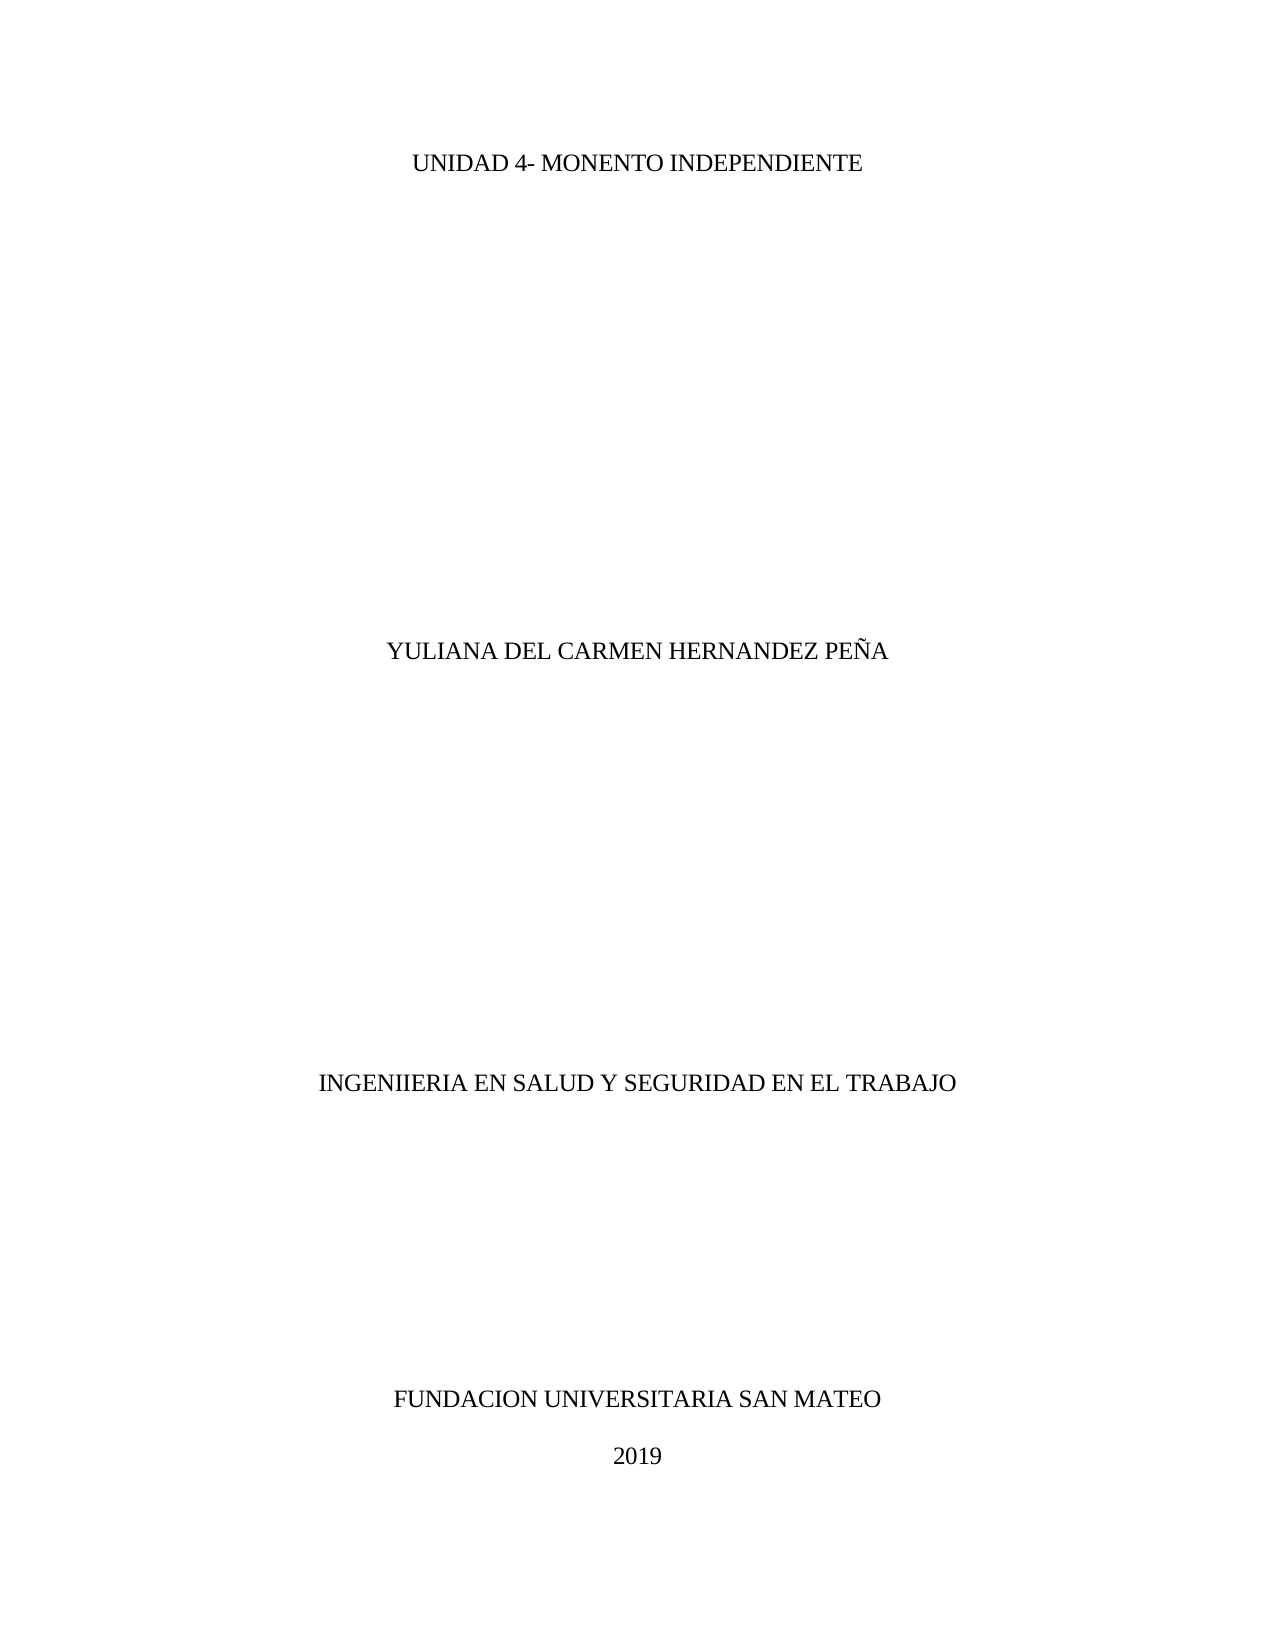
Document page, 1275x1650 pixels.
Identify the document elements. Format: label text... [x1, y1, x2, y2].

text INGENIIERIA EN SALUD Y SEGURIDAD EN EL TRABAJO [177, 1068, 1098, 1096]
text UNIDAD 4- MONENTO INDEPENDIENTE [177, 148, 1098, 176]
text 2019 [177, 1441, 1098, 1470]
text YULIANA DEL CARMEN HERNANDEZ PEÑA [177, 636, 1098, 665]
text FUNDACION UNIVERSITARIA SAN MATEO [177, 1384, 1098, 1413]
